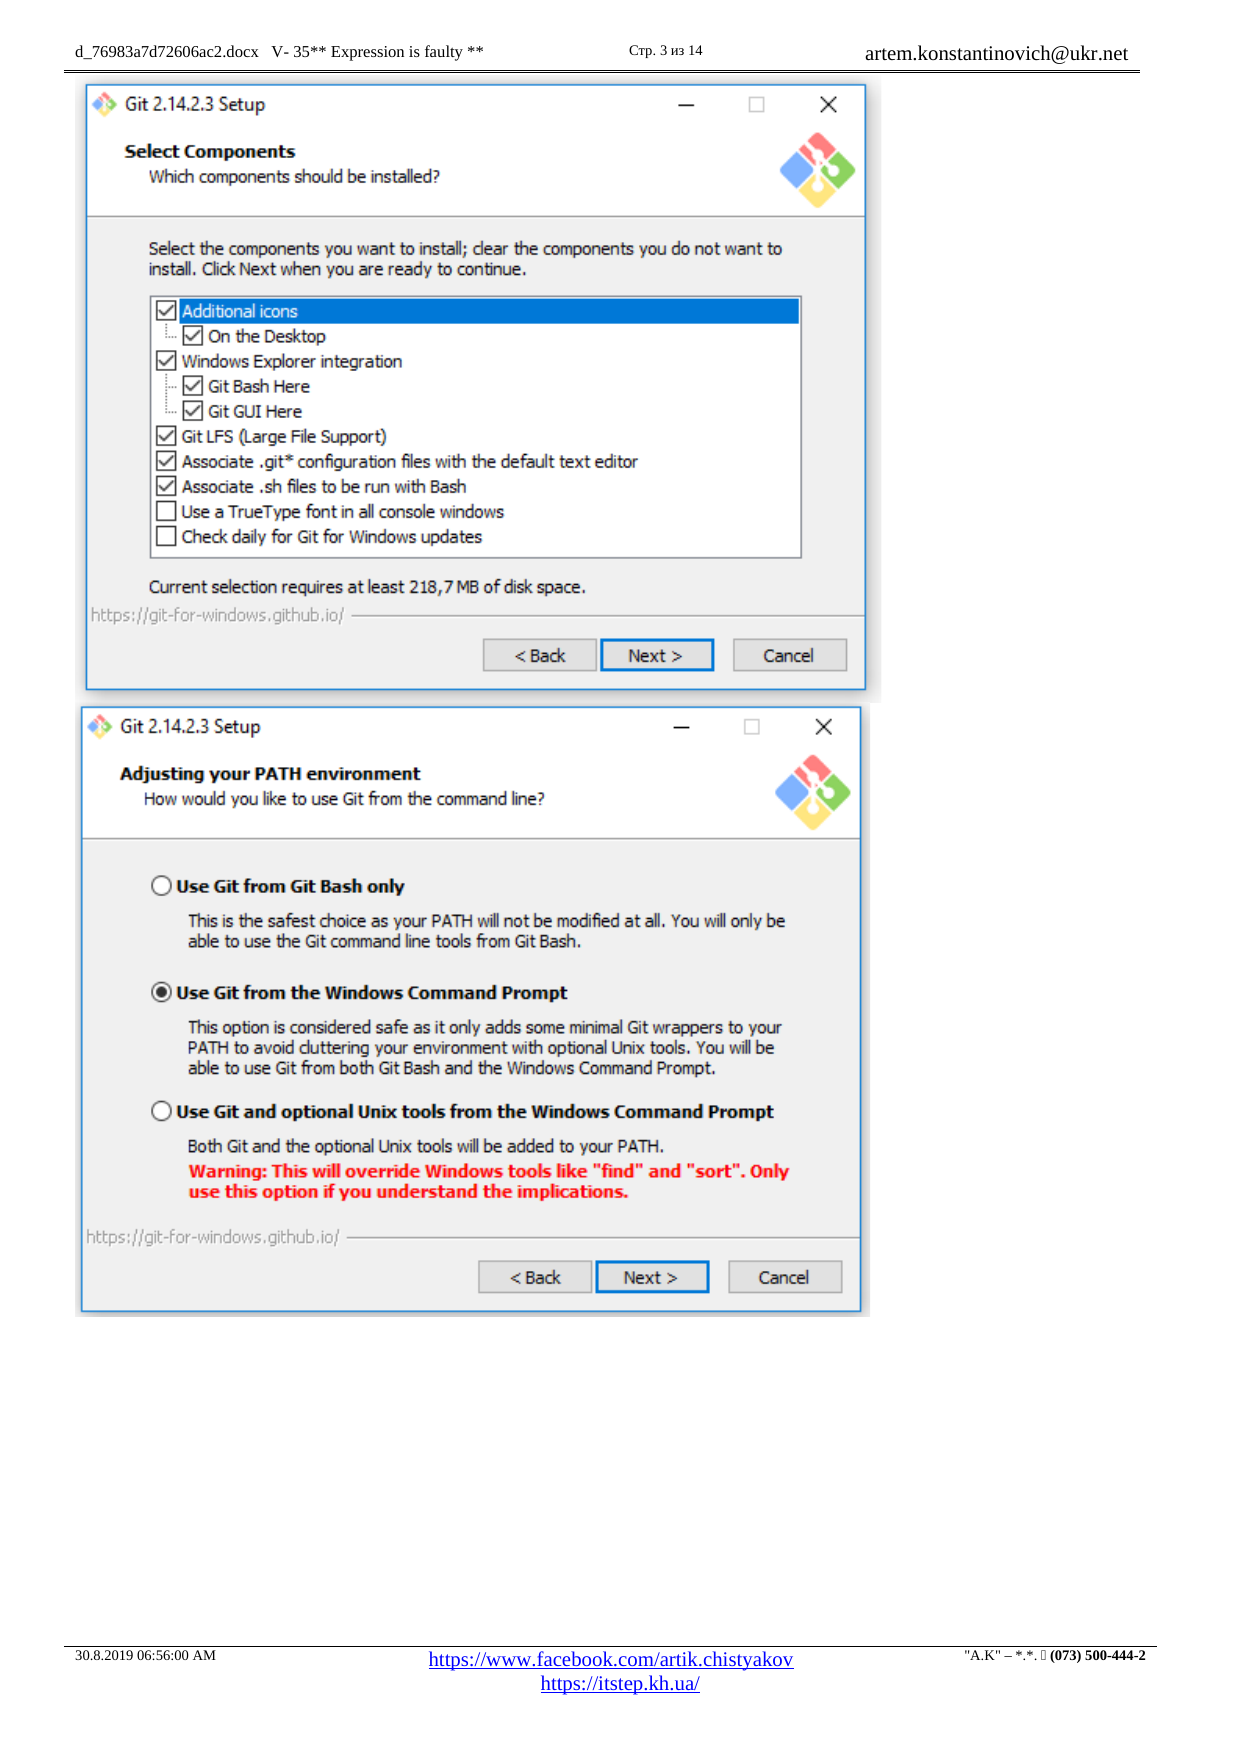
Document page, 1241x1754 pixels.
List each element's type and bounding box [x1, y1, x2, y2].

picture [75, 75, 882, 1317]
